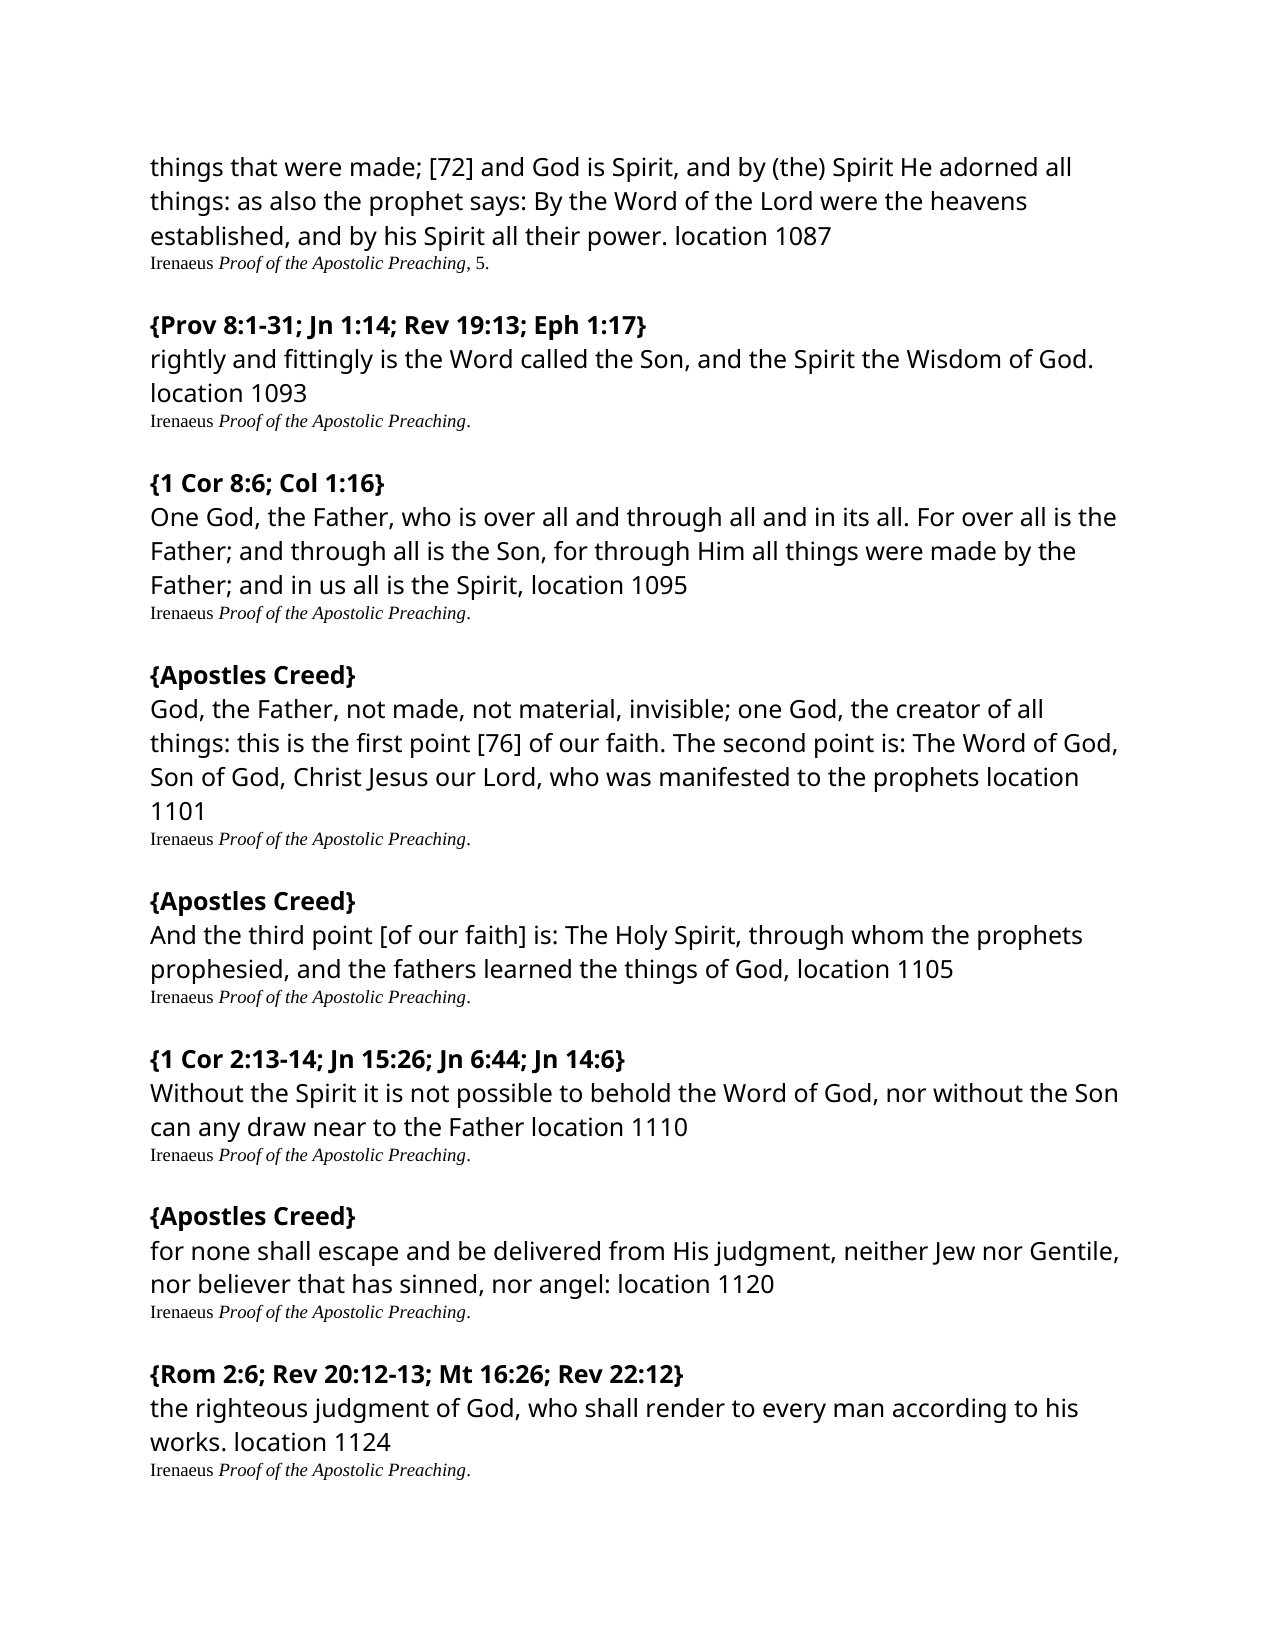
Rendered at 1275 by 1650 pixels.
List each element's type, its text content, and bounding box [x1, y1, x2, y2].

text Irenaeus Proof of the Apostolic Preaching. [150, 602, 1125, 623]
text {1 Cor 8:6; Col 1:16} [150, 466, 1125, 500]
text Irenaeus Proof of the Apostolic Preaching. [150, 410, 1125, 432]
text the righteous judgment of God, who shall render to every man according to his works. location 1124 [150, 1391, 1125, 1459]
text And the third point [of our faith] is: The Holy Spirit, through whom the prophets prophesied, and the fathers learned the things of God, location 1105 [150, 917, 1125, 986]
text Irenaeus Proof of the Apostolic Preaching. [150, 1301, 1125, 1323]
text {1 Cor 2:13-14; Jn 15:26; Jn 6:44; Jn 14:6} [150, 1041, 1125, 1075]
text {Rom 2:6; Rev 20:12-13; Mt 16:26; Rev 22:12} [150, 1357, 1125, 1391]
text {Prov 8:1-31; Jn 1:14; Rev 19:13; Eph 1:17} [150, 308, 1125, 342]
text Irenaeus Proof of the Apostolic Preaching, 5. [150, 252, 1125, 274]
text Irenaeus Proof of the Apostolic Preaching. [150, 1459, 1125, 1481]
text Without the Spirit it is not possible to behold the Word of God, nor without the Son can any draw near to the Father location 1110 [150, 1075, 1125, 1143]
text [150, 150, 1125, 252]
text {Apostles Creed} [150, 657, 1125, 692]
text Irenaeus Proof of the Apostolic Preaching. [150, 828, 1125, 849]
text {Apostles Creed} [150, 883, 1125, 917]
text for none shall escape and be delivered from His judgment, neither Jew nor Gentile, nor believer that has sinned, nor angel: location 1120 [150, 1233, 1125, 1301]
text rightly and fittingly is the Word called the Son, and the Spirit the Wisdom of God. location 1093 [150, 342, 1125, 410]
text God, the Father, not made, not material, invisible; one God, the creator of all things: this is the first point [76] of our faith. The second point is: The Word of God, Son of God, Christ Jesus our Lord, who was manifested to the prophets location 1101 [150, 692, 1125, 828]
text One God, the Father, who is over all and through all and in its all. For over all is the Father; and through all is the Son, for through Him all things were made by the Father; and in us all is the Spirit, location 1095 [150, 500, 1125, 602]
text {Apostles Creed} [150, 1199, 1125, 1233]
text Irenaeus Proof of the Apostolic Preaching. [150, 986, 1125, 1007]
text Irenaeus Proof of the Apostolic Preaching. [150, 1143, 1125, 1165]
